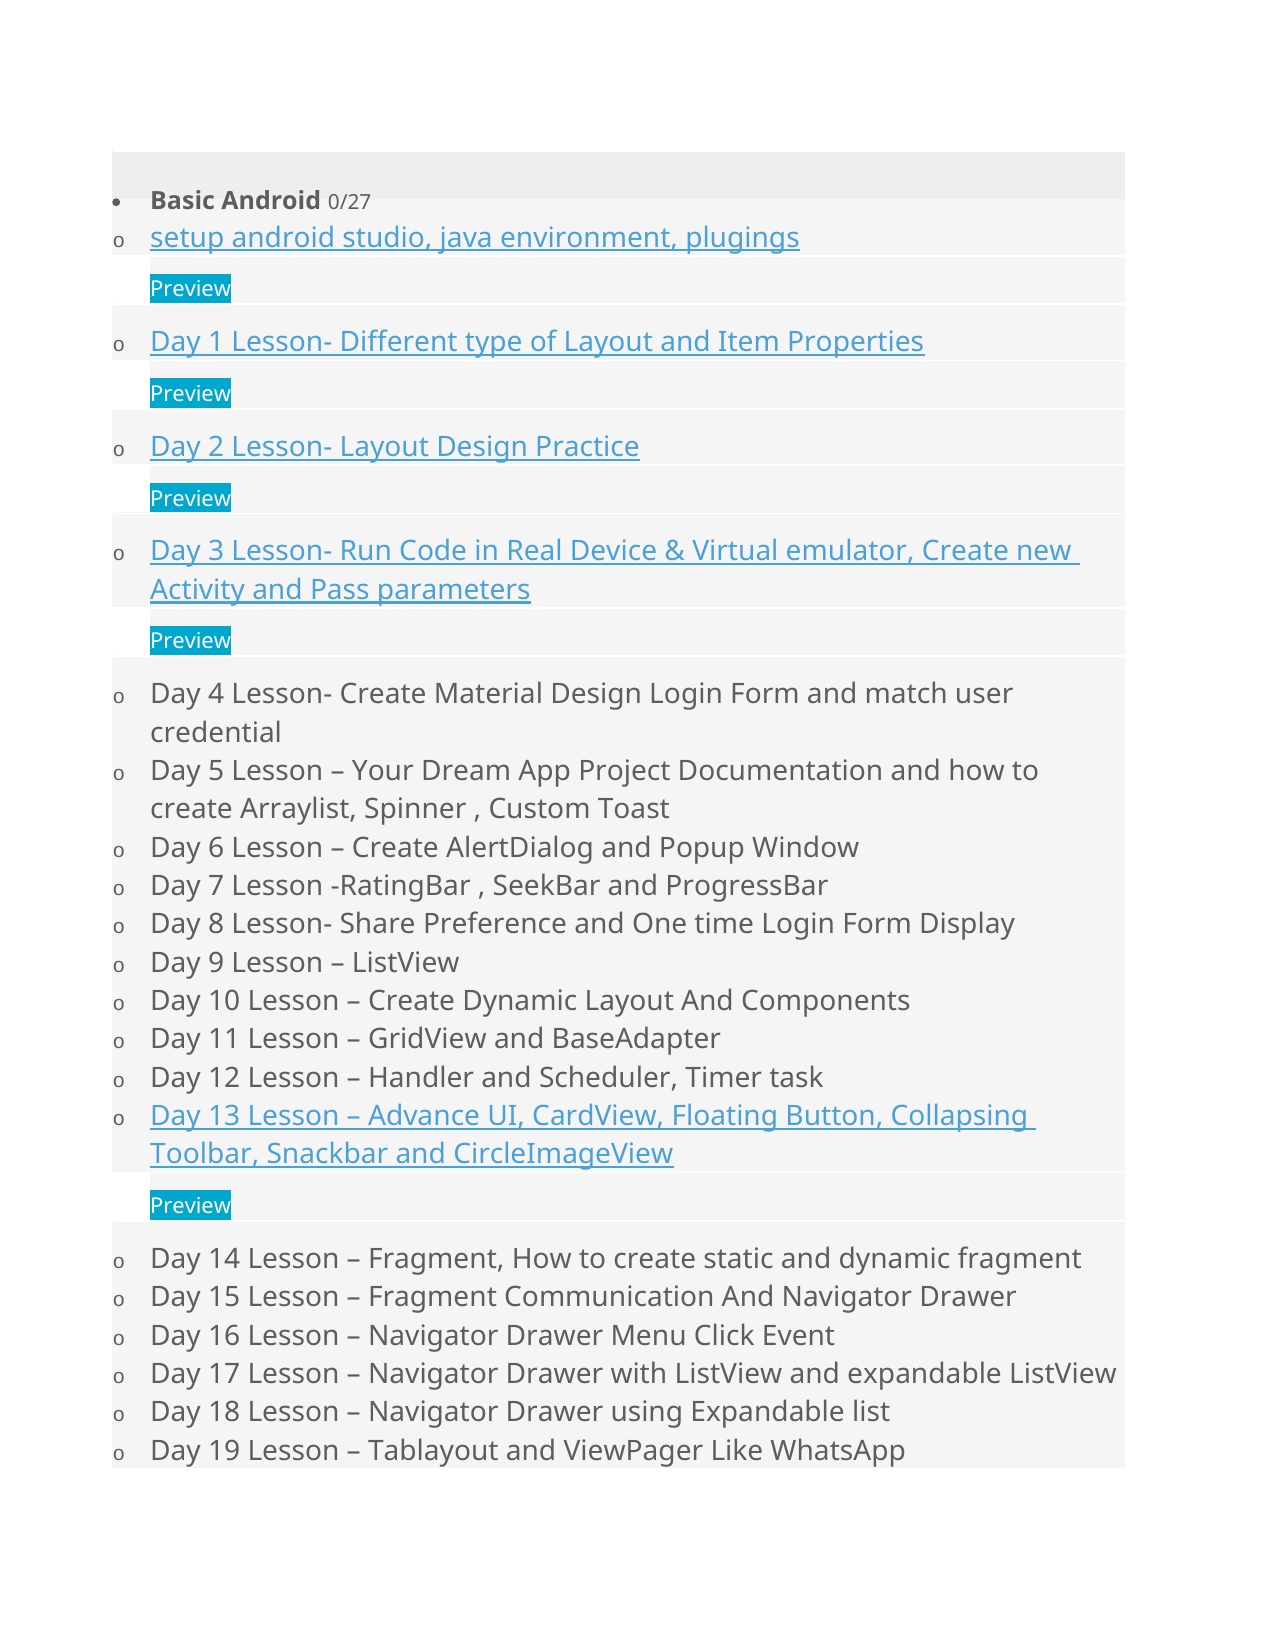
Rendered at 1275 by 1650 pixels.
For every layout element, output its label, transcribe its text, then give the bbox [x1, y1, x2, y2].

list Day 10 Lesson – Create Dynamic Layout And Components [112, 962, 1125, 1000]
list Day 14 Lesson – Fragment, How to create static and dynamic fragment [112, 1221, 1125, 1258]
list Day 16 Lesson – Navigator Drawer Menu Click Event [112, 1297, 1125, 1335]
list Day 9 Lesson – ListView [112, 924, 1125, 962]
list Day 4 Lesson- Create Material Design Login Form and match user credential [112, 656, 1125, 732]
list Day 13 Lesson – Advance UI, CardView, Floating Button, Collapsing Toolbar, Snackbar and CircleImageView [112, 1077, 1125, 1172]
list Basic Android 0/27 [112, 151, 1125, 199]
list setup android studio, java environment, plugings [112, 199, 1125, 255]
list Day 19 Lesson – Tablayout and ViewPager Like WhatsApp [112, 1412, 1125, 1468]
text Preview [150, 609, 1125, 655]
list Day 17 Lesson – Navigator Drawer with ListView and expandable ListView [112, 1335, 1125, 1373]
list Day 11 Lesson – GridView and BaseAdapter [112, 1000, 1125, 1039]
text Preview [150, 1173, 1125, 1220]
list Day 1 Lesson- Different type of Layout and Item Properties [112, 304, 1125, 360]
text Preview [150, 257, 1125, 303]
list Day 15 Lesson – Fragment Communication And Navigator Drawer [112, 1258, 1125, 1297]
list Day 8 Lesson- Share Preference and One time Login Form Display [112, 885, 1125, 924]
list Day 3 Lesson- Run Code in Real Device & Virtual emulator, Create new Activity and Pass parameters [112, 514, 1125, 607]
list Day 5 Lesson – Your Dream App Project Documentation and how to create Arraylist, Spinner , Custom Toast [112, 732, 1125, 809]
list Day 7 Lesson -RatingBar , SeekBar and ProgressBar [112, 847, 1125, 885]
list Day 6 Lesson – Create AlertDialog and Popup Window [112, 809, 1125, 847]
list Day 12 Lesson – Handler and Scheduler, Timer task [112, 1039, 1125, 1077]
list Day 2 Lesson- Layout Design Practice [112, 409, 1125, 464]
text Preview [150, 361, 1125, 408]
text Preview [150, 466, 1125, 512]
list Day 18 Lesson – Navigator Drawer using Expandable list [112, 1373, 1125, 1412]
